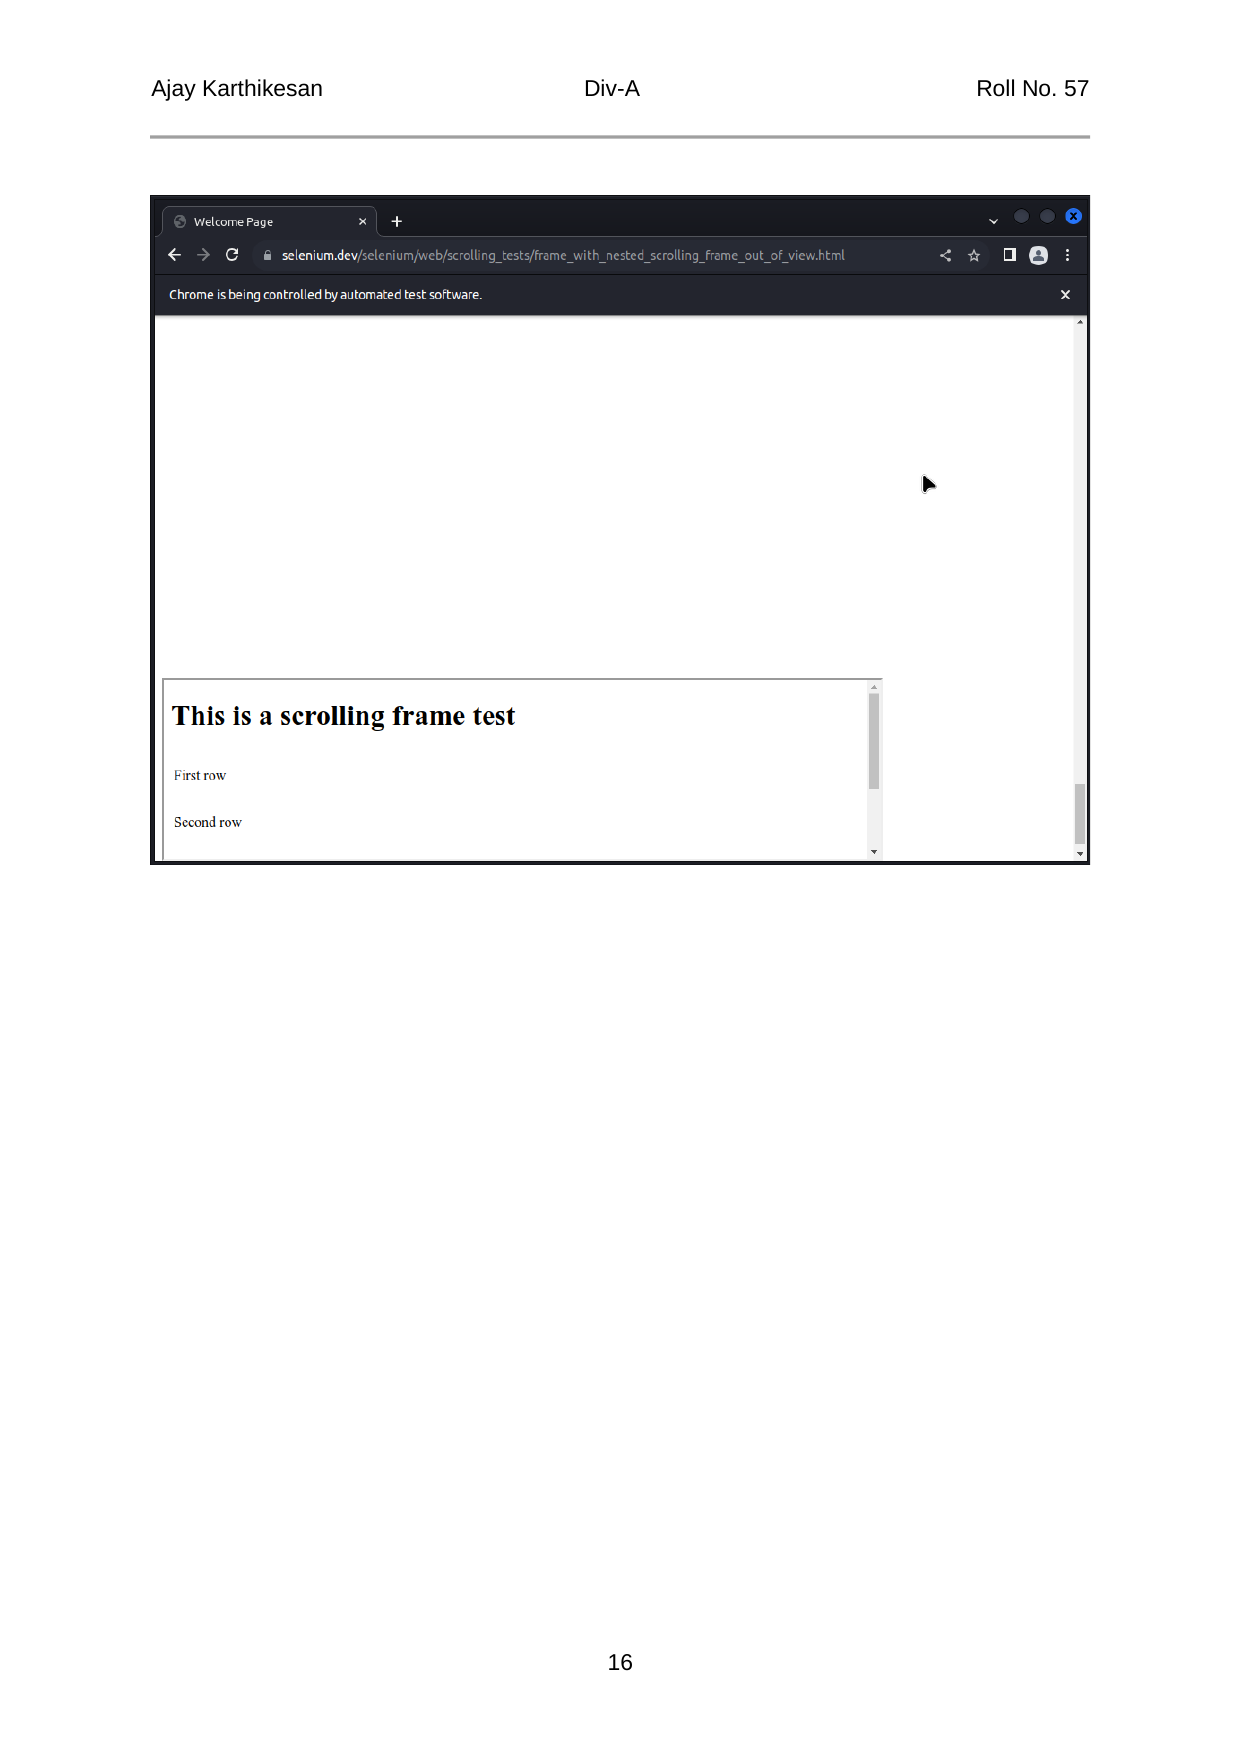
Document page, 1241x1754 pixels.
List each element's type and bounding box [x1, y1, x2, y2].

picture [150, 195, 1091, 865]
